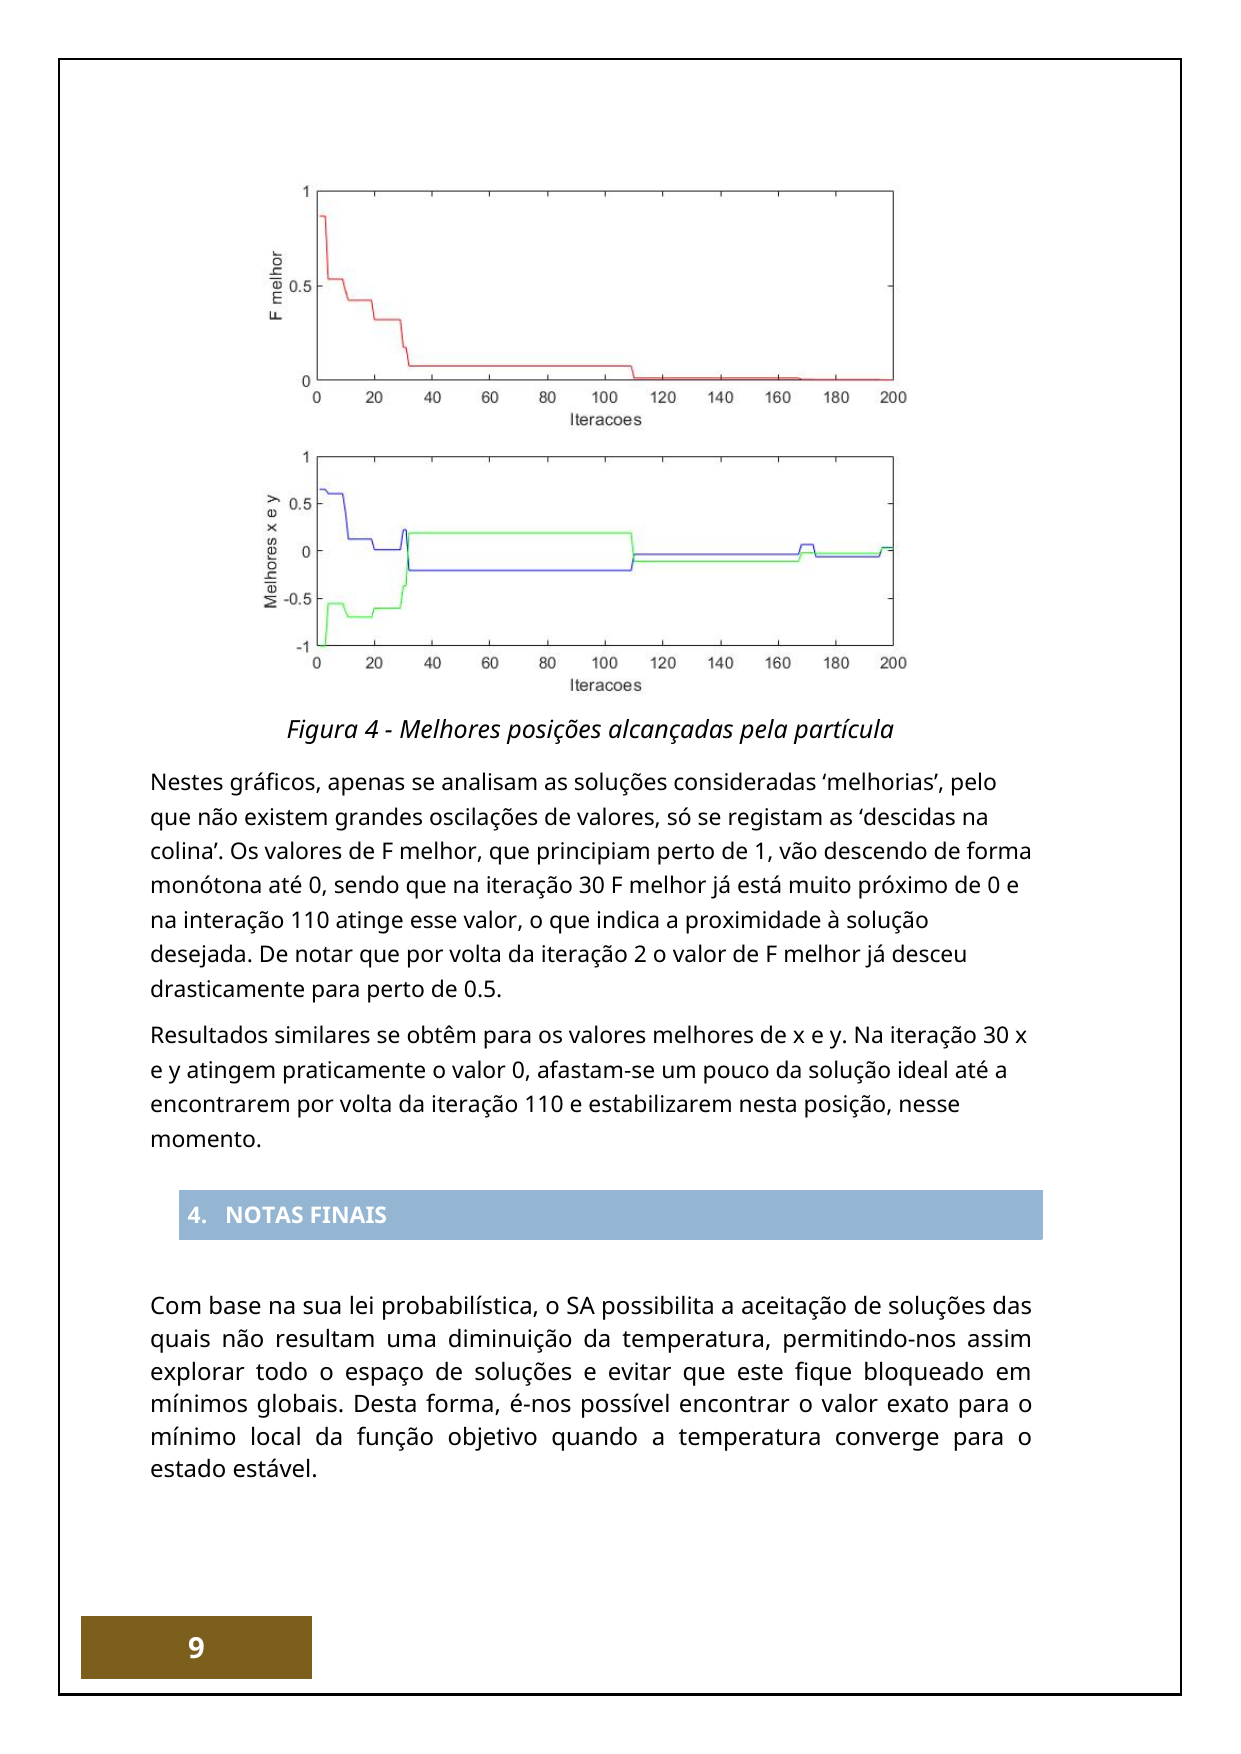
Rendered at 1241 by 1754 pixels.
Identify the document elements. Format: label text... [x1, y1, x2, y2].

text Nestes gráficos, apenas se analisam as soluções consideradas ‘melhorias’, pelo que não existem grandes oscilações de valores, só se registam as ‘descidas na colina’. Os valores de F melhor, que principiam perto de 1, vão descendo de forma monótona até 0, sendo que na iteração 30 F melhor já está muito próximo de 0 e na interação 110 atinge esse valor, o que indica a proximidade à solução desejada. De notar que por volta da iteração 2 o valor de F melhor já desceu drasticamente para perto de 0.5. [150, 766, 1034, 1004]
text Resultados similares se obtêm para os valores melhores de x e y. Na iteração 30 x e y atingem praticamente o valor 0, afastam-se um pouco da solução ideal até a encontrarem por volta da iteração 110 e estabilizarem nesta posição, nesse momento. [150, 1019, 1034, 1154]
text Com base na sua lei probabilística, o SA possibilita a aceitação de soluções das quais não resultam uma diminuição da temperatura, permitindo-nos assim explorar todo o espaço de soluções e evitar que este fique bloqueado em mínimos globais. Desta forma, é-nos possível encontrar o valor exato para o mínimo local da função objetivo quando a temperatura converge para o estado estável. [150, 1289, 1034, 1485]
subtitle notas finais [180, 1191, 1042, 1239]
picture [220, 150, 964, 709]
text Figura 4 - Melhores posições alcançadas pela partícula [150, 711, 1034, 746]
